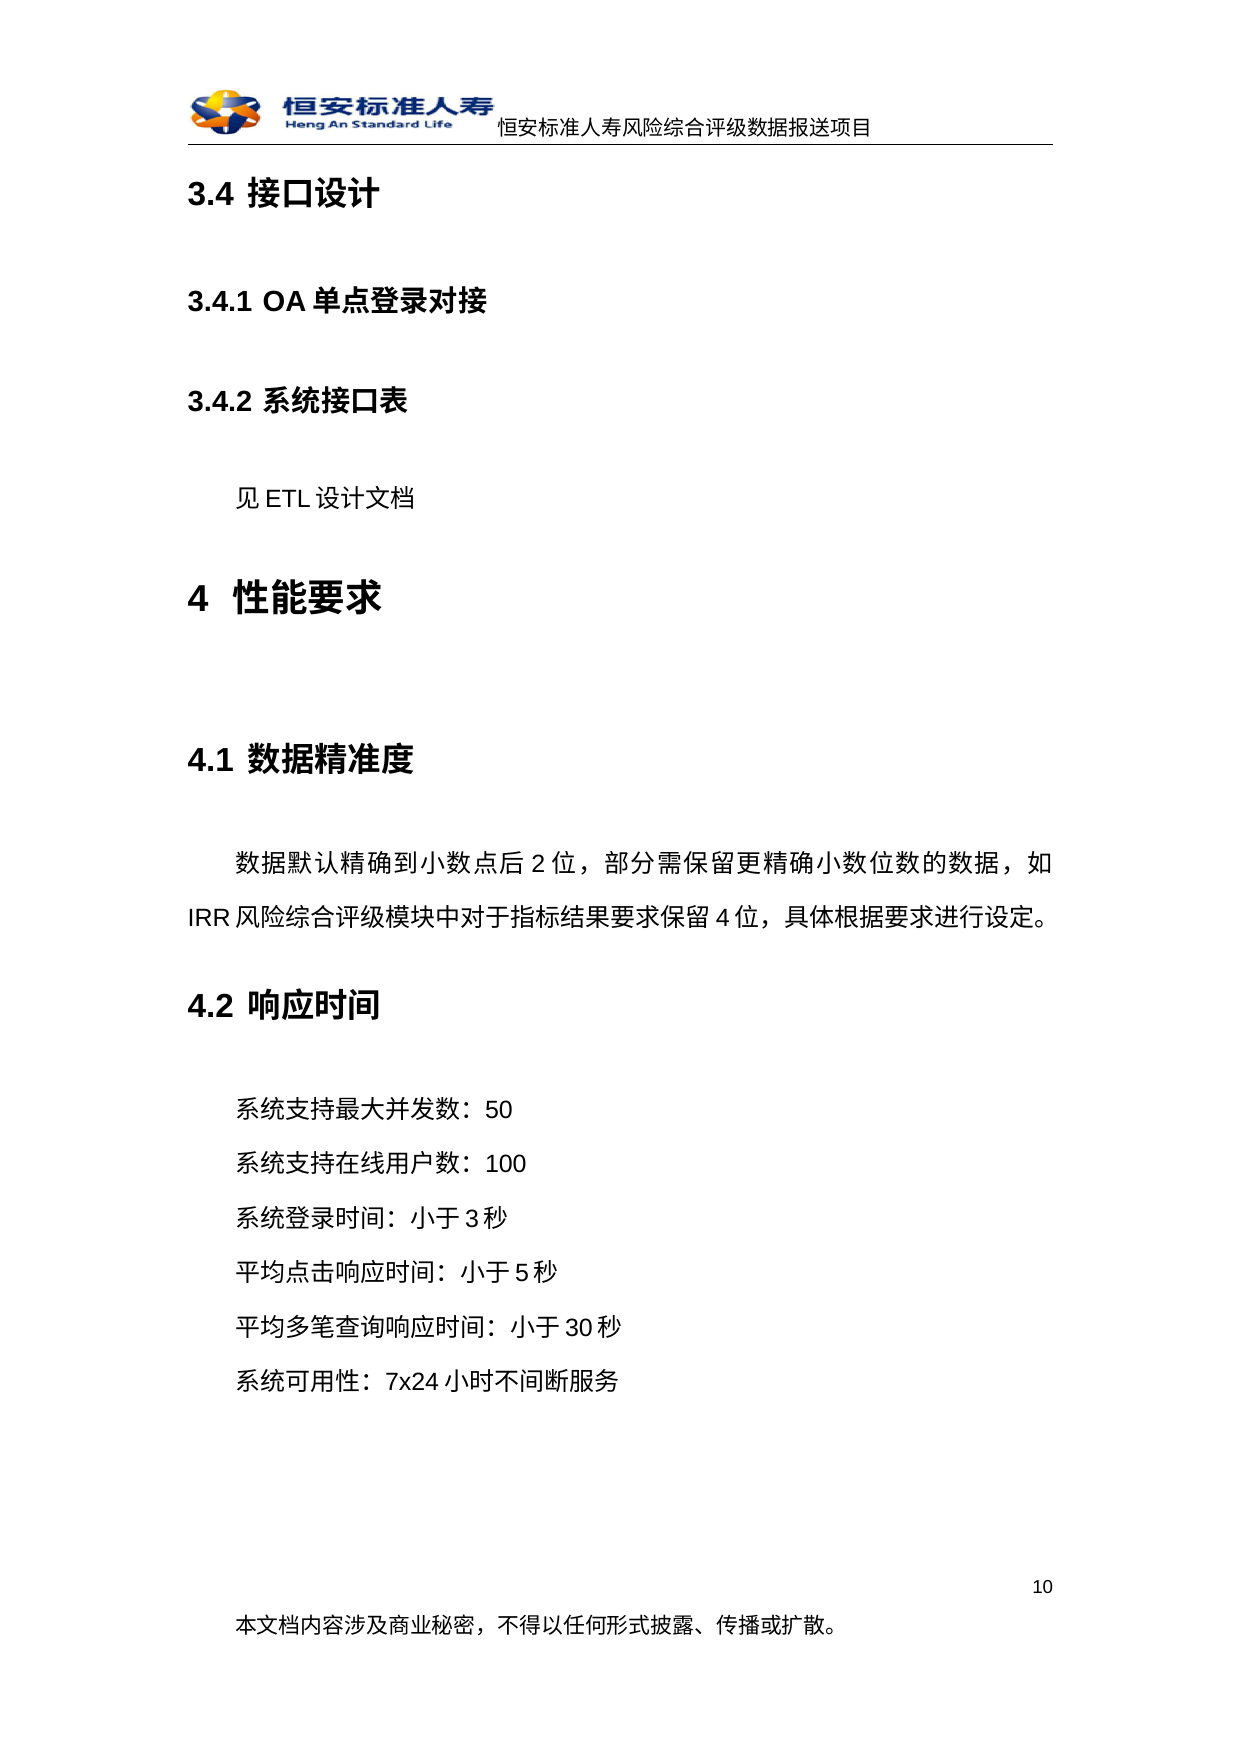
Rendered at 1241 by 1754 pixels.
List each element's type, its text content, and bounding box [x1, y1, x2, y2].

subtitle 数据精准度 [187, 733, 1053, 781]
subtitle 接口设计 [187, 167, 1053, 215]
subtitle 性能要求 [187, 568, 1053, 622]
text 系统支持最大并发数：50 [187, 1089, 1053, 1126]
text 系统可用性：7x24小时不间断服务 [187, 1361, 1053, 1398]
text 见ETL设计文档 [187, 478, 1053, 514]
text 平均多笔查询响应时间：小于30秒 [187, 1307, 1053, 1343]
subtitle OA单点登录对接 [187, 278, 1053, 320]
subtitle 响应时间 [187, 979, 1053, 1027]
picture [187, 88, 497, 136]
text 平均点击响应时间：小于5秒 [187, 1253, 1053, 1289]
text 系统登录时间：小于3秒 [187, 1198, 1053, 1234]
text 数据默认精确到小数点后2位，部分需保留更精确小数位数的数据，如IRR风险综合评级模块中对于指标结果要求保留4位，具体根据要求进行设定。 [187, 843, 1053, 934]
text 系统支持在线用户数：100 [187, 1144, 1053, 1180]
subtitle 系统接口表 [187, 378, 1053, 420]
